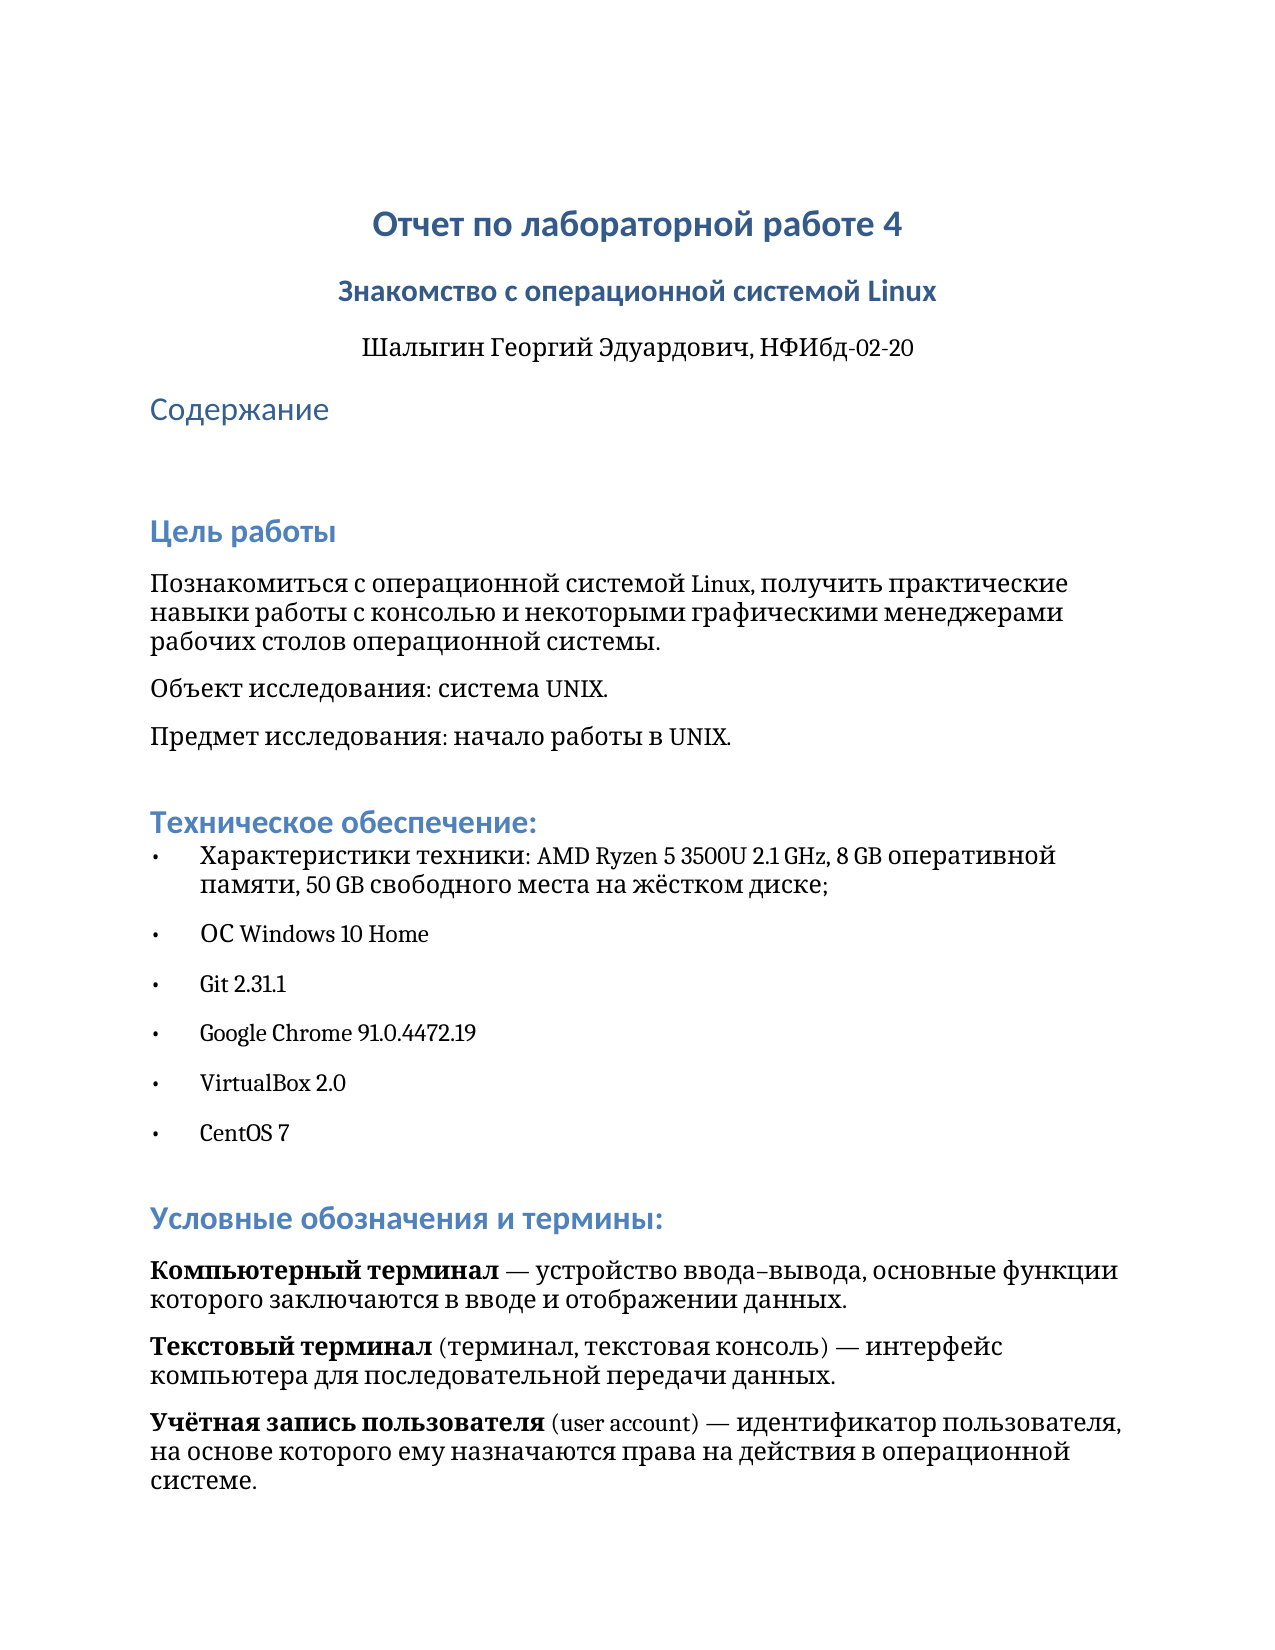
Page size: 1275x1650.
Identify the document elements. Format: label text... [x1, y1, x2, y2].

subtitle Техническое обеспечение: [150, 801, 1125, 842]
subtitle Цель работы [150, 510, 1125, 551]
text Познакомиться с операционной системой Linux, получить практические навыки работы с консолью и некоторыми графическими менеджерами рабочих столов операционной системы. [150, 570, 1125, 656]
list CentOS 7 [150, 1118, 1125, 1147]
list Характеристики техники: AMD Ryzen 5 3500U 2.1 GHz, 8 GB оперативной памяти, 50 GB свободного места на жёстком диске; [150, 842, 1125, 899]
list ОС Windows 10 Home [150, 920, 1125, 949]
text Учётная запись пользователя (user account) — идентификатор пользователя, на основе которого ему назначаются права на действия в операционной системе. [150, 1409, 1125, 1496]
text Компьютерный терминал — устройство ввода–вывода, основные функции которого заключаются в вводе и отображении данных. [150, 1257, 1125, 1314]
text Объект исследования: система UNIX. [150, 675, 1125, 704]
text Предмет исследования: начало работы в UNIX. [150, 722, 1125, 751]
title Отчет по лабораторной работе 4 [150, 200, 1125, 246]
list VirtualBox 2.0 [150, 1069, 1125, 1098]
list Google Chrome 91.0.4472.19 [150, 1019, 1125, 1048]
subtitle Условные обозначения и термины: [150, 1197, 1125, 1238]
text Шалыгин Георгий Эдуардович, НФИбд-02-20 [150, 334, 1125, 363]
list Git 2.31.1 [150, 970, 1125, 998]
text Текстовый терминал (терминал, текстовая консоль) — интерфейс компьютера для последовательной передачи данных. [150, 1333, 1125, 1391]
subtitle Знакомство с операционной системой Linux [150, 271, 1125, 309]
